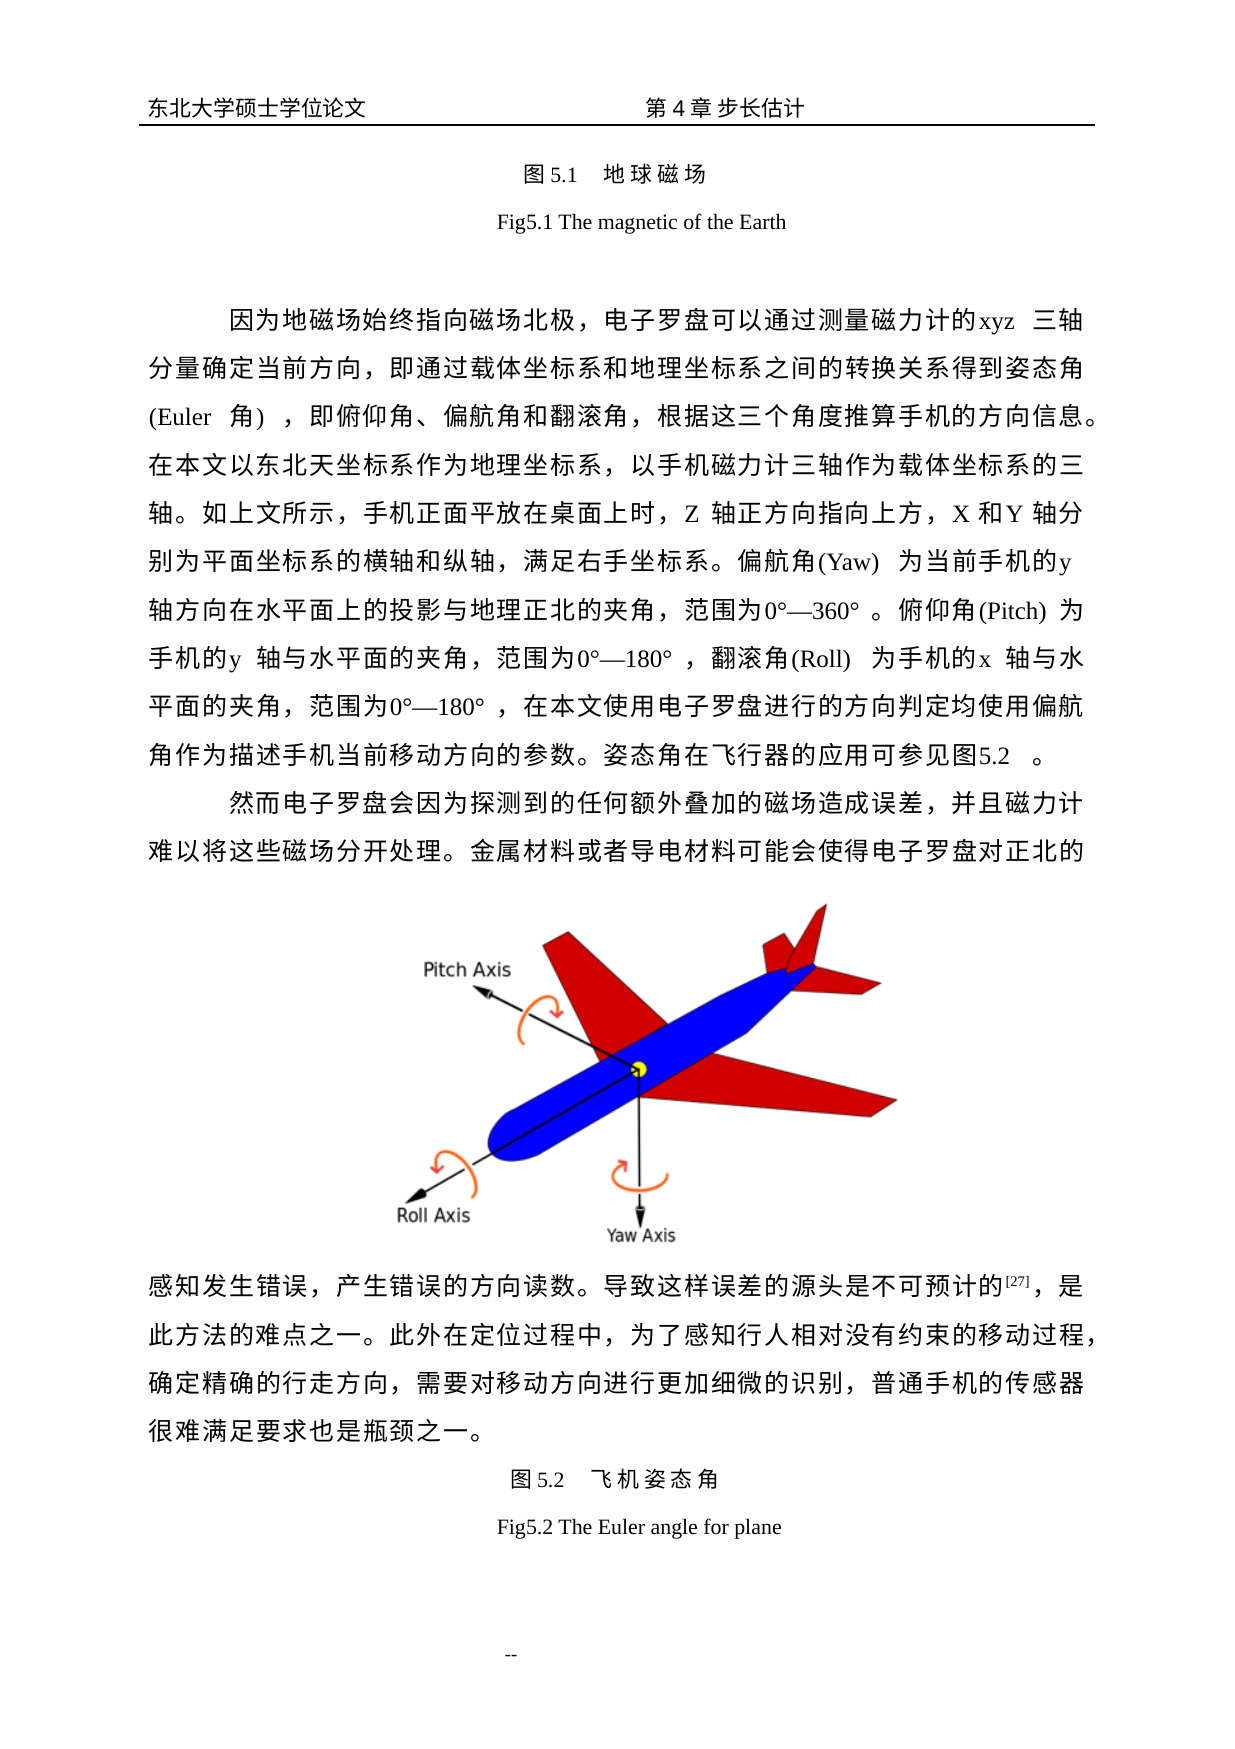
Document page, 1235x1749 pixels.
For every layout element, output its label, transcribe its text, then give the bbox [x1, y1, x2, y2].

text Fig5.2 The Euler angle for plane [149, 1502, 1086, 1551]
text Fig5.1 The magnetic of the Earth [149, 197, 1086, 246]
text 因为地磁场始终指向磁场北极，电子罗盘可以通过测量磁力计的xyz三轴分量确定当前方向，即通过载体坐标系和地理坐标系之间的转换关系得到姿态角(Euler角)，即俯仰角、偏航角和翻滚角，根据这三个角度推算手机的方向信息。在本文以东北天坐标系作为地理坐标系，以手机磁力计三轴作为载体坐标系的三轴。如上文所示，手机正面平放在桌面上时，Z轴正方向指向上方，X和Y轴分别为平面坐标系的横轴和纵轴，满足右手坐标系。偏航角(Yaw)为当前手机的y轴方向在水平面上的投影与地理正北的夹角，范围为0°—360°。俯仰角(Pitch)为手机的y轴与水平面的夹角，范围为0°—180°，翻滚角(Roll)为手机的x轴与水平面的夹角，范围为0°—180°，在本文使用电子罗盘进行的方向判定均使用偏航角作为描述手机当前移动方向的参数。姿态角在飞行器的应用可参见图5.2。 [149, 294, 1086, 777]
text 图5.2 飞机姿态角 [149, 1454, 1086, 1502]
text 图5.1 地球磁场 [149, 149, 1086, 197]
picture [389, 900, 909, 1260]
